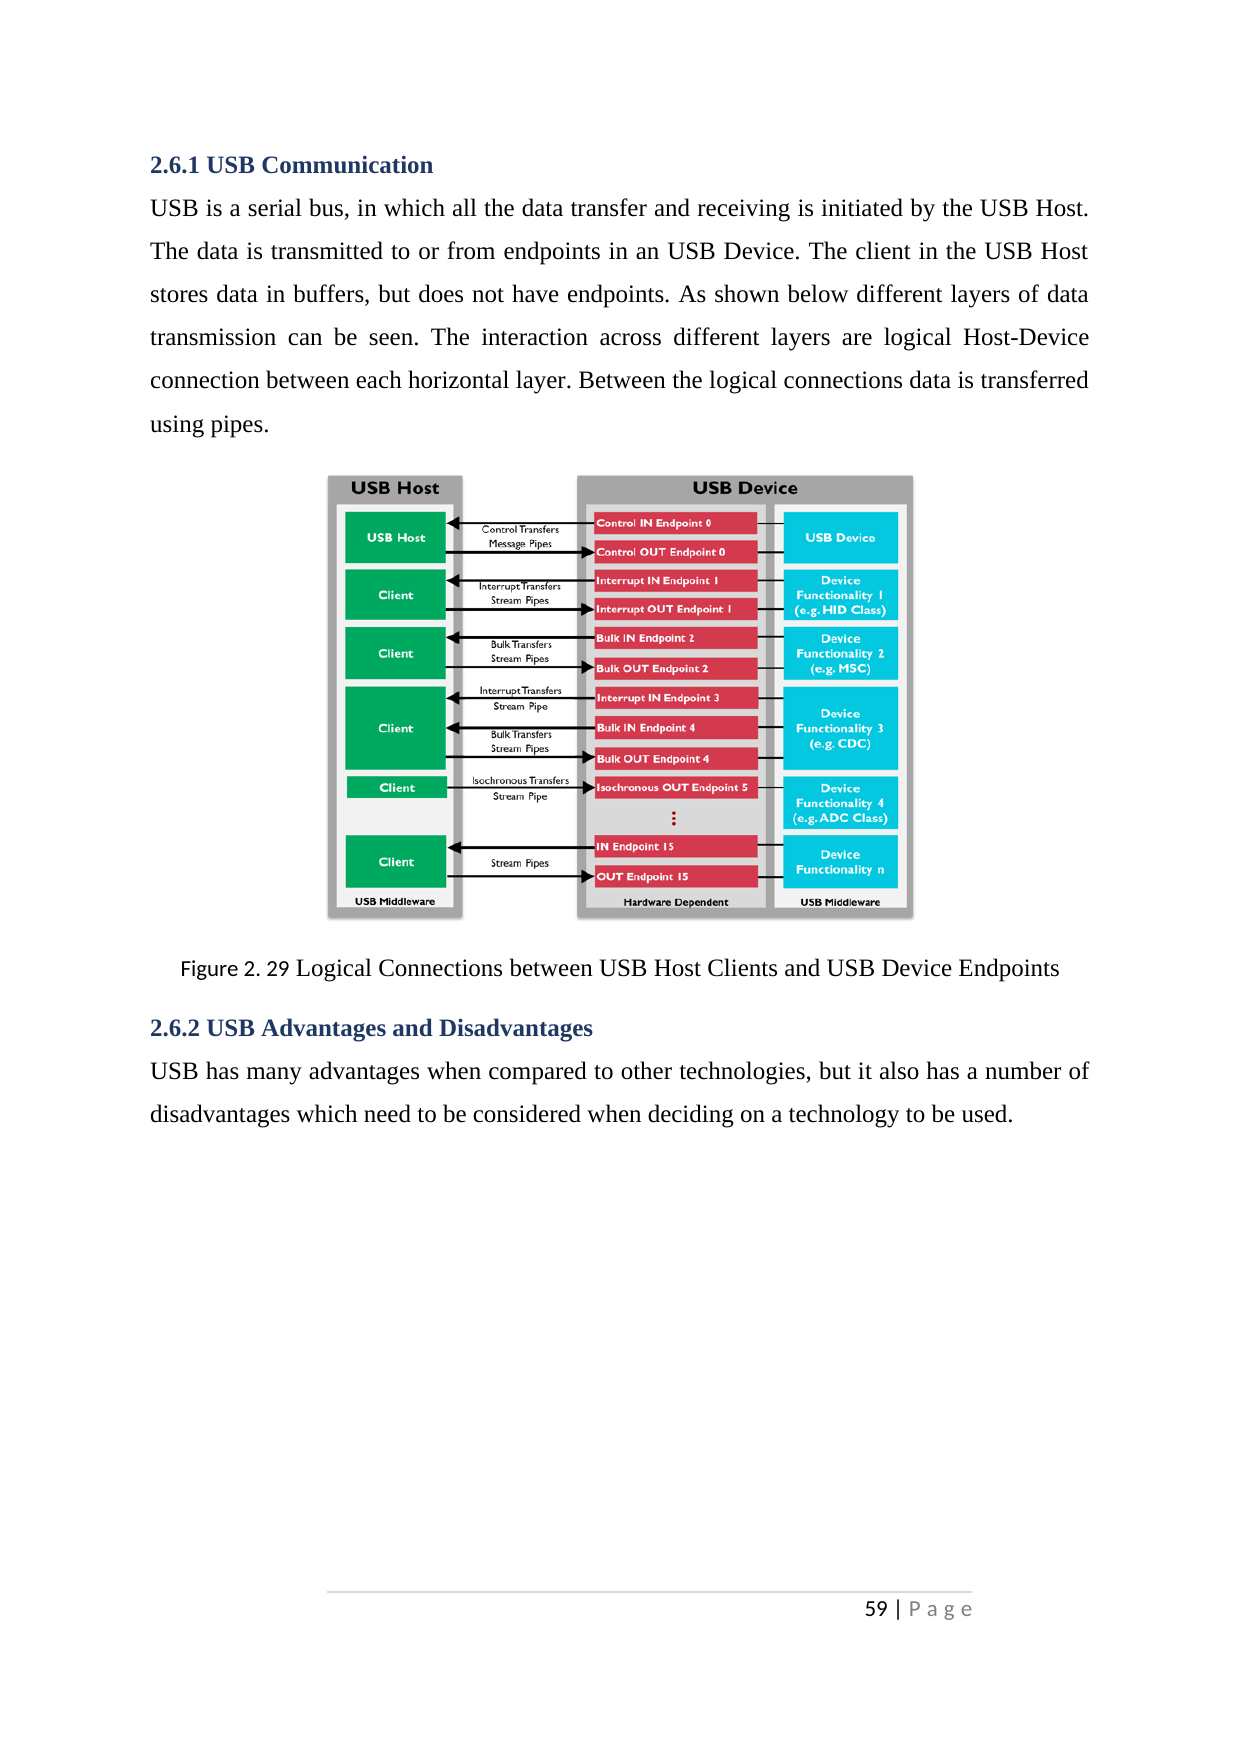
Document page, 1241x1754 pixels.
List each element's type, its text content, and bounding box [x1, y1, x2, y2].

subtitle 2.6.1 USB Communication [150, 150, 1090, 179]
text USB is a serial bus, in which all the data transfer and receiving is initiated by the USB Host. The data is transmitted to or from endpoints in an USB Device. The client in the USB Host stores data in buffers, but does not have endpoints. As shown below different layers of data transmission can be seen. The interaction across different layers are logical Host-Device connection between each horizontal layer. Between the logical connections data is transferred using pipes. [150, 193, 1090, 437]
picture [323, 468, 917, 923]
text USB has many advantages when compared to other technologies, but it also has a number of disadvantages which need to be considered when deciding on a technology to be used. [150, 1056, 1090, 1128]
subtitle 2.6.2 USB Advantages and Disadvantages [150, 1013, 1090, 1042]
